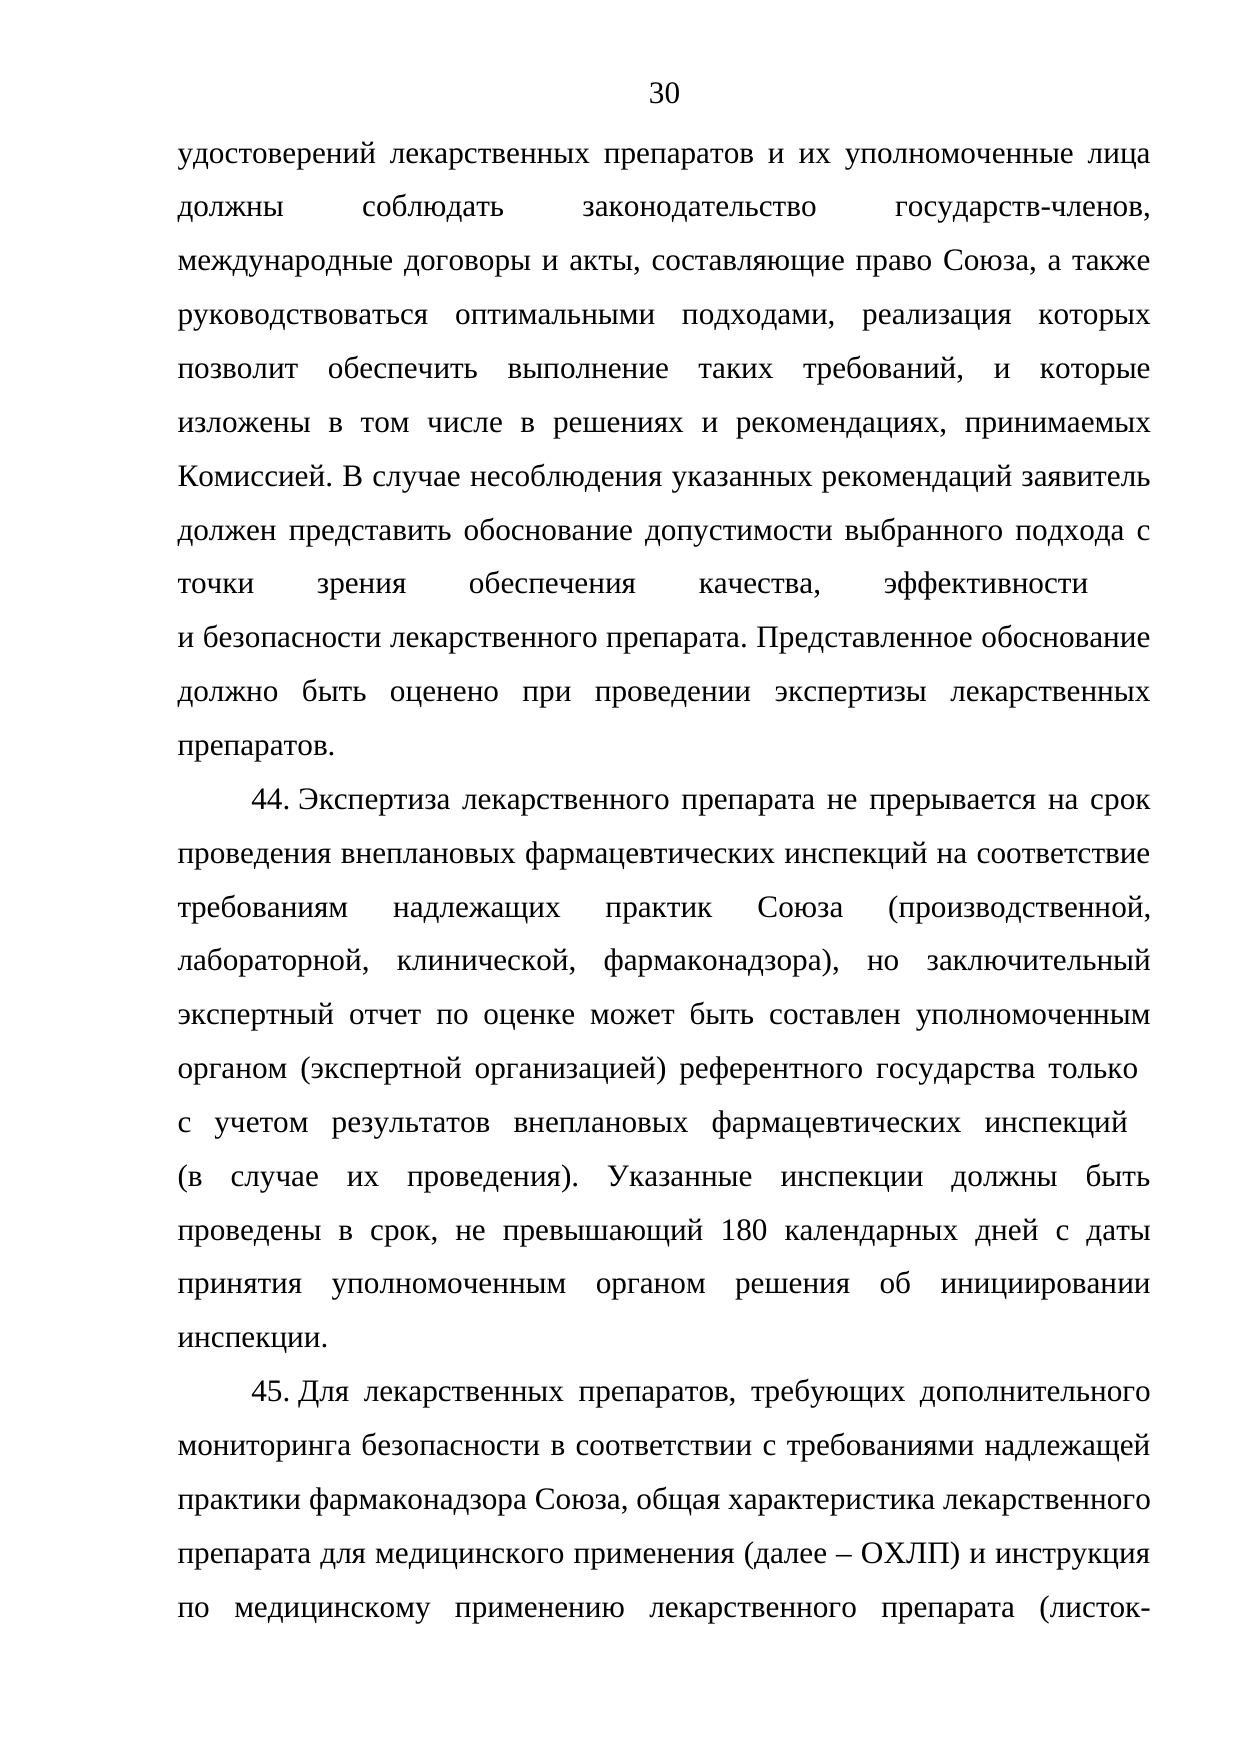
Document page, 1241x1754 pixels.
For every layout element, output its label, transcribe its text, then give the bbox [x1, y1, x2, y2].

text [177, 1372, 1152, 1624]
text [177, 134, 1152, 762]
text 44. Экспертиза лекарственного препарата не прерывается на срок проведения внеплановых фармацевтических инспекций на соответствие требованиям надлежащих практик Союза (производственной, лабораторной, клинической, фармаконадзора), но заключительный экспертный отчет по оценке может быть составлен уполномоченным органом (экспертной организацией) референтного государства только с учетом результатов внеплановых фармацевтических инспекций (в случае их проведения). Указанные инспекции должны быть проведены в срок, не превышающий 180 календарных дней с даты принятия уполномоченным органом решения об инициировании инспекции. [177, 780, 1152, 1354]
